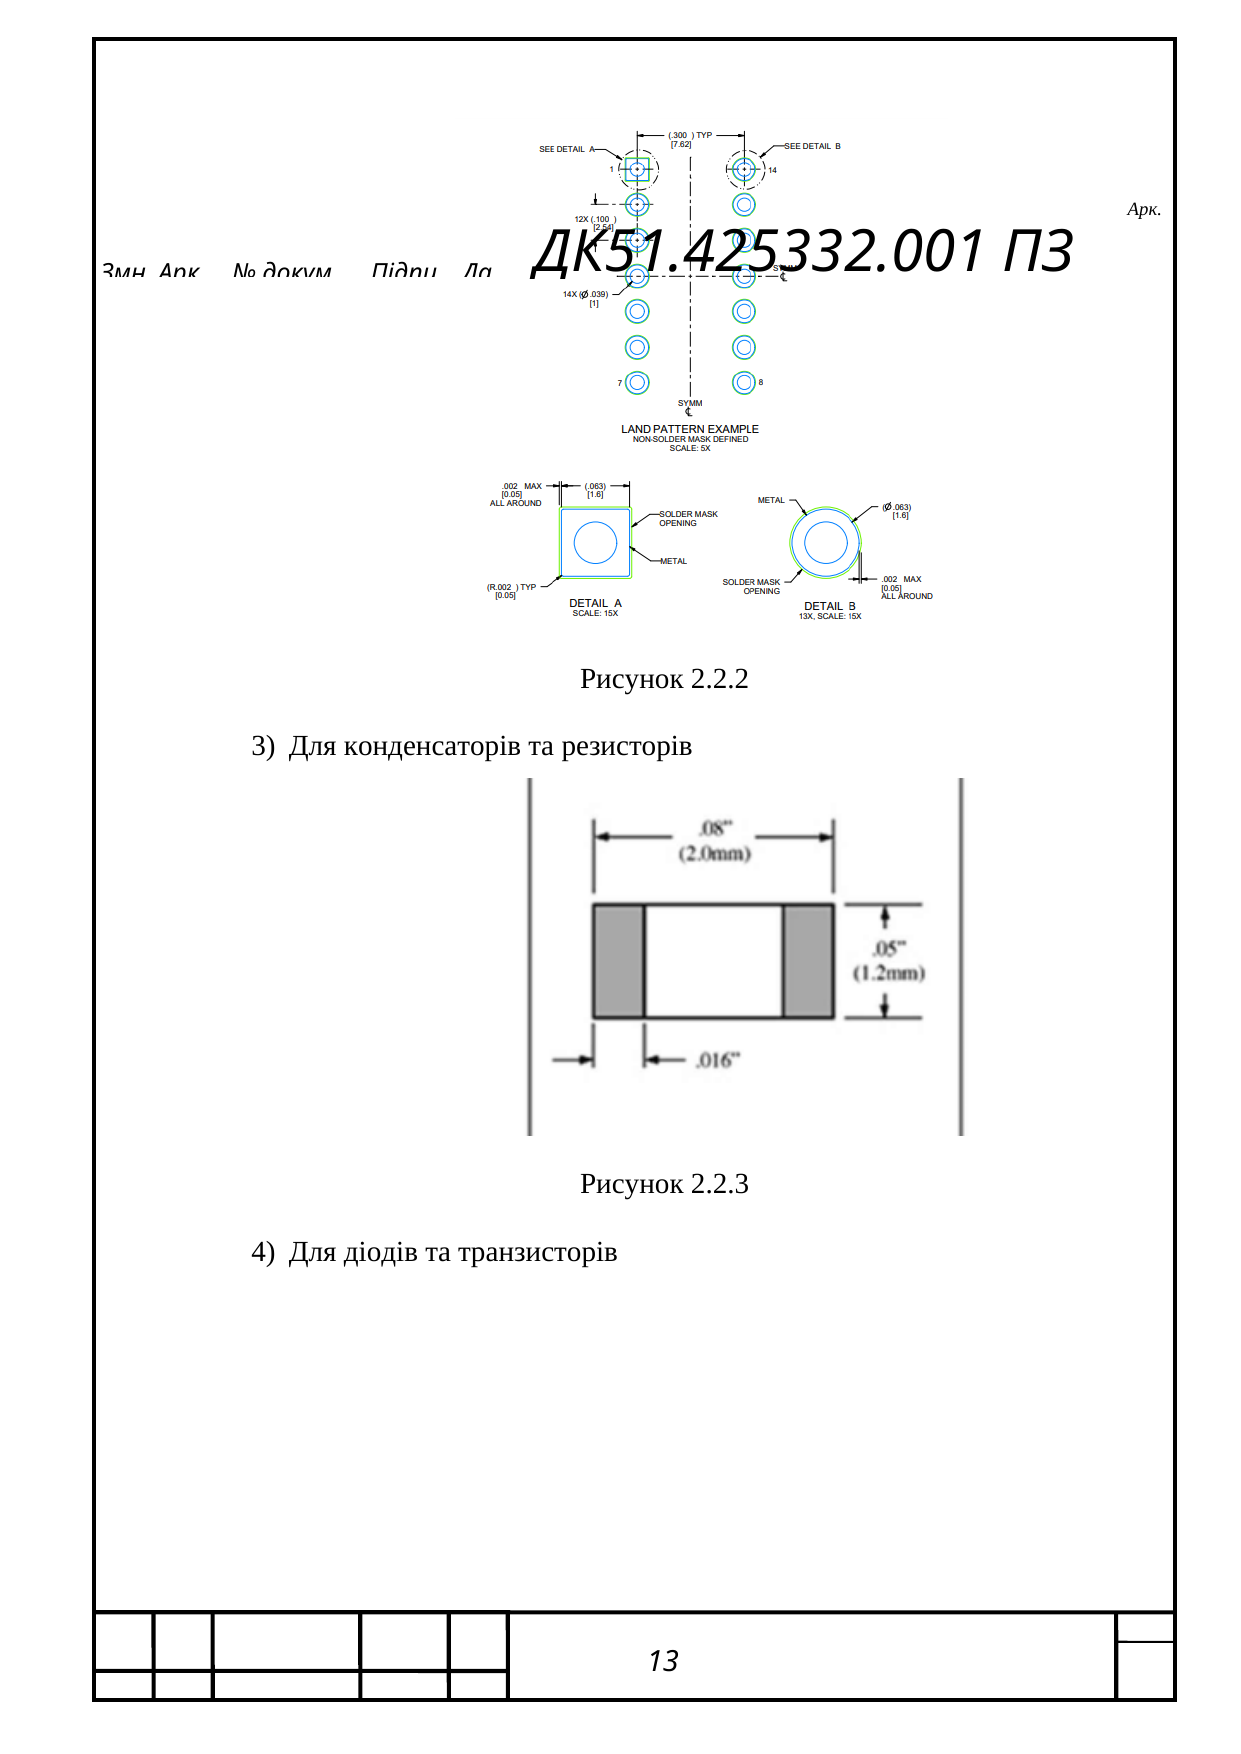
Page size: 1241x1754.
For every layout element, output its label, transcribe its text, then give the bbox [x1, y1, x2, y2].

text Рисунок 2.2.3 [177, 1167, 1152, 1200]
list Для конденсаторів та резисторів [251, 728, 1152, 762]
text Рисунок 2.2.2 [177, 661, 1152, 695]
picture [454, 118, 948, 631]
list Для діодів та транзисторів [251, 1234, 1152, 1267]
picture [932, 233, 948, 267]
picture [501, 778, 977, 1136]
